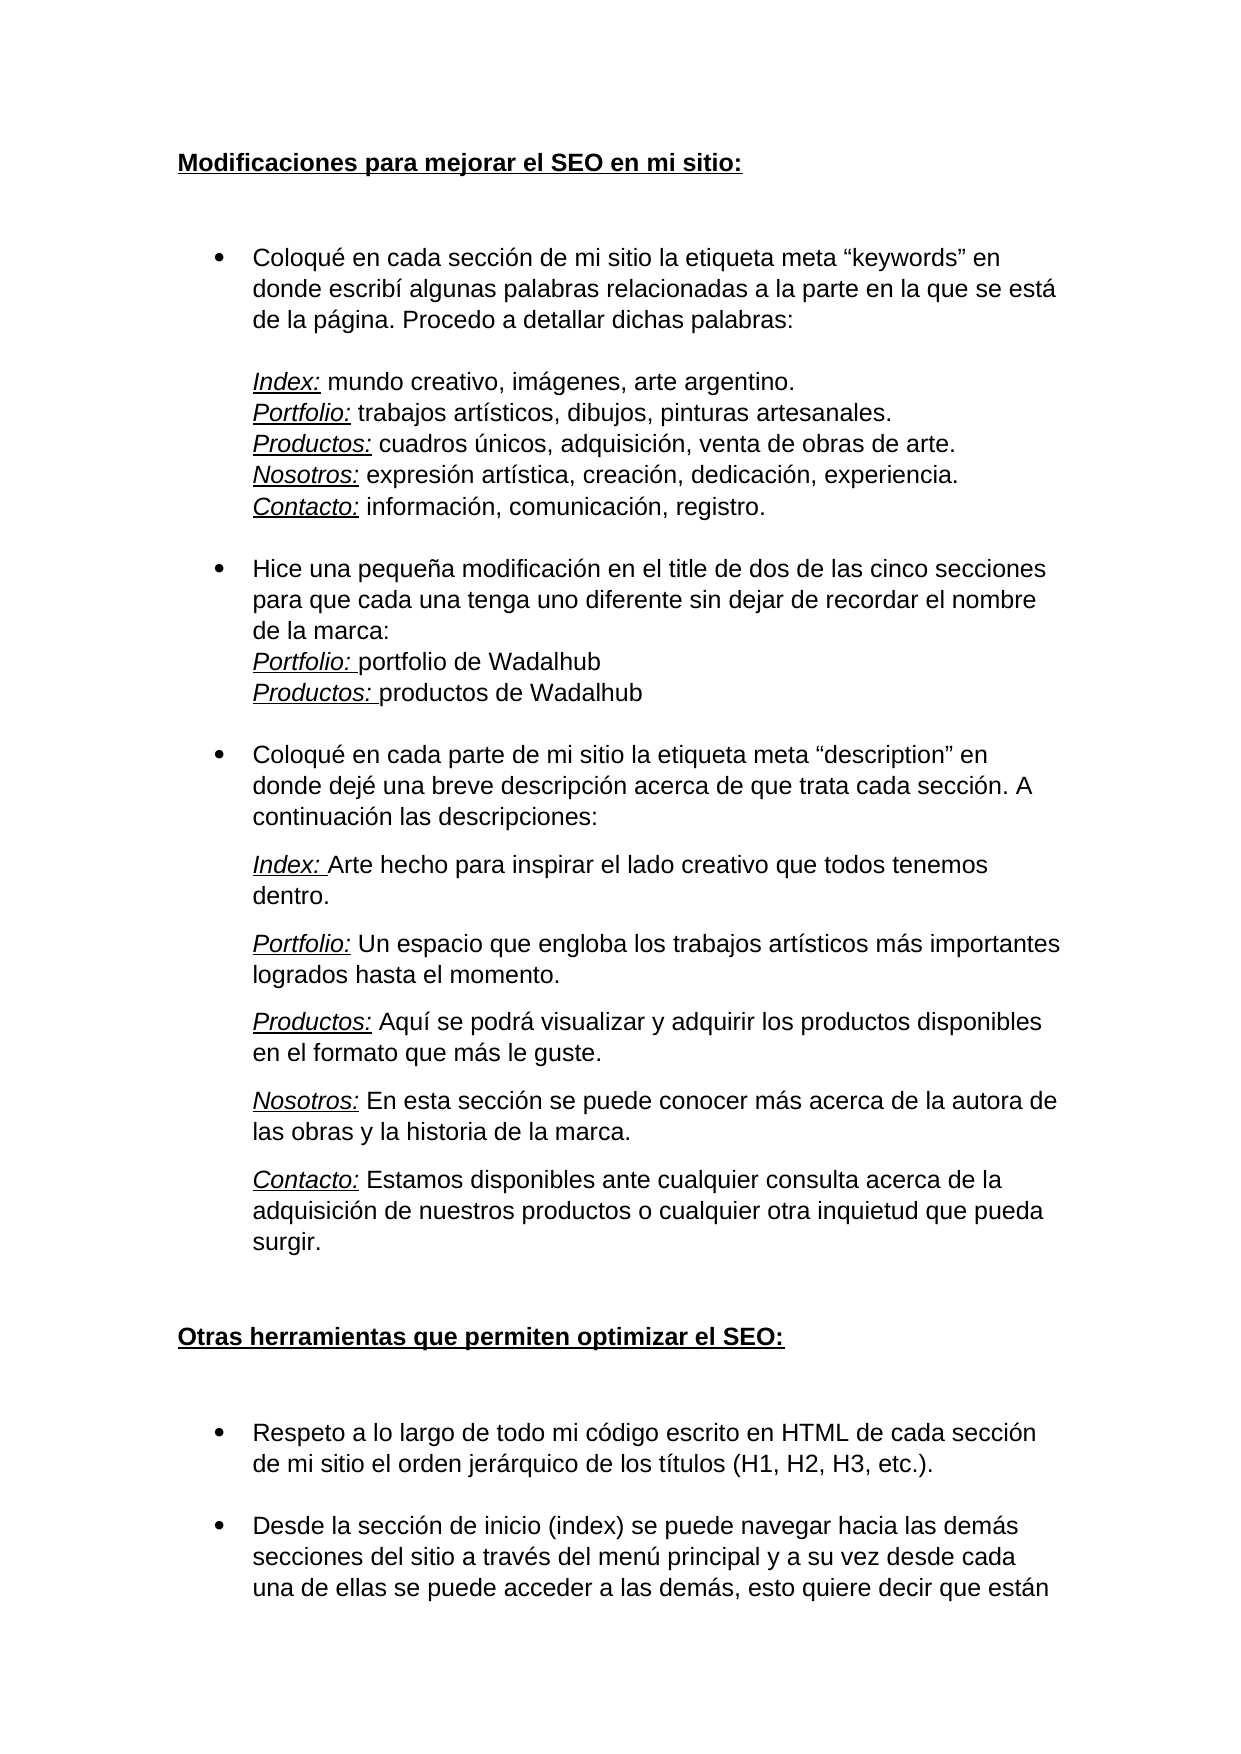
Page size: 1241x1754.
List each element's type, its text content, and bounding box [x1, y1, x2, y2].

text Nosotros: En esta sección se puede conocer más acerca de la autora de las obras y la historia de la marca. [252, 1086, 1063, 1146]
list Productos: productos de Wadalhub [252, 678, 1063, 707]
text Otras herramientas que permiten optimizar el SEO: [177, 1322, 1063, 1351]
list Portfolio: trabajos artísticos, dibujos, pinturas artesanales. [252, 398, 1063, 427]
list Portfolio: portfolio de Wadalhub [252, 647, 1063, 676]
list Nosotros: expresión artística, creación, dedicación, experiencia. [252, 460, 1063, 489]
list Hice una pequeña modificación en el title de dos de las cinco secciones para que cada una tenga uno diferente sin dejar de recordar el nombre de la marca: [215, 553, 1063, 644]
text Productos: Aquí se podrá visualizar y adquirir los productos disponibles en el formato que más le guste. [252, 1007, 1063, 1067]
text Portfolio: Un espacio que engloba los trabajos artísticos más importantes logrados hasta el momento. [252, 928, 1063, 988]
list Contacto: información, comunicación, registro. [252, 491, 1063, 520]
text Modificaciones para mejorar el SEO en mi sitio: [177, 148, 1063, 176]
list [215, 1511, 1063, 1602]
list Index: mundo creativo, imágenes, arte argentino. [252, 367, 1063, 396]
text Index: Arte hecho para inspirar el lado creativo que todos tenemos dentro. [252, 850, 1063, 909]
list Productos: cuadros únicos, adquisición, venta de obras de arte. [252, 429, 1063, 458]
list Coloqué en cada sección de mi sitio la etiqueta meta “keywords” en donde escribí algunas palabras relacionadas a la parte en la que se está de la página. Procedo a detallar dichas palabras: [215, 243, 1063, 334]
text Contacto: Estamos disponibles ante cualquier consulta acerca de la adquisición de nuestros productos o cualquier otra inquietud que pueda surgir. [252, 1165, 1063, 1256]
list Coloqué en cada parte de mi sitio la etiqueta meta “description” en donde dejé una breve descripción acerca de que trata cada sección. A continuación las descripciones: [215, 740, 1063, 831]
list Respeto a lo largo de todo mi código escrito en HTML de cada sección de mi sitio el orden jerárquico de los títulos (H1, H2, H3, etc.). [215, 1418, 1063, 1478]
